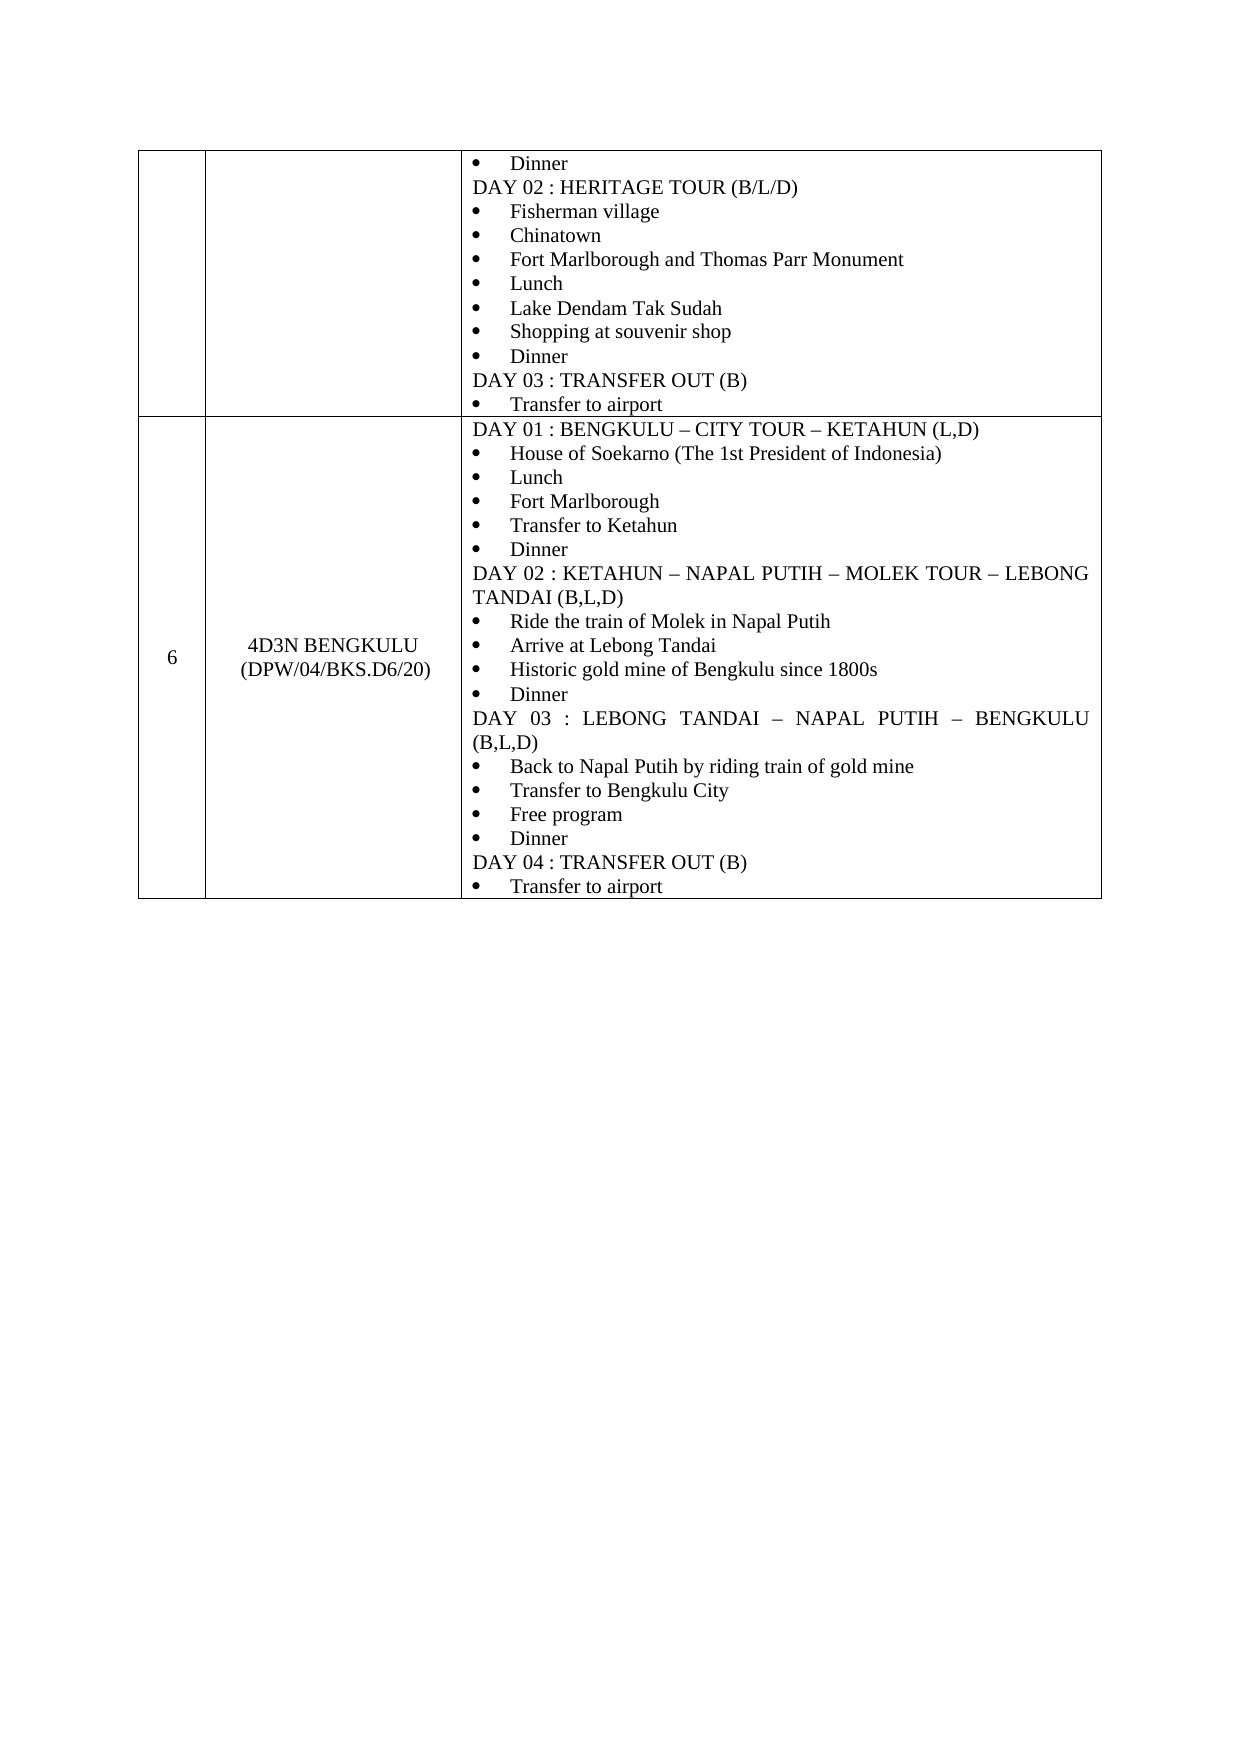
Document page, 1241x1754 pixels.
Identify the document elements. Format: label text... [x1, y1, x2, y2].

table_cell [206, 151, 461, 416]
table_cell DAY 01 : BENGKULU – CITY TOUR – KETAHUN (L,D) House of Soekarno (The 1st President of Indonesia) Lunch Fort Marlborough Transfer to Ketahun Dinner DAY 02 : KETAHUN – NAPAL PUTIH – MOLEK TOUR – LEBONG TANDAI (B,L,D) Ride the train of Molek in Napal Putih Arrive at Lebong Tandai Historic gold mine of Bengkulu since 1800s Dinner DAY 03 : LEBONG TANDAI – NAPAL PUTIH – BENGKULU (B,L,D) Back to Napal Putih by riding train of gold mine Transfer to Bengkulu City Free program Dinner DAY 04 : TRANSFER OUT (B) Transfer to airport [462, 417, 1101, 898]
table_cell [462, 151, 1101, 416]
table_cell 6 [139, 417, 205, 898]
table_cell 4D3N BENGKULU (DPW/04/BKS.D6/20) [206, 417, 461, 898]
table_cell 5 [139, 151, 205, 416]
